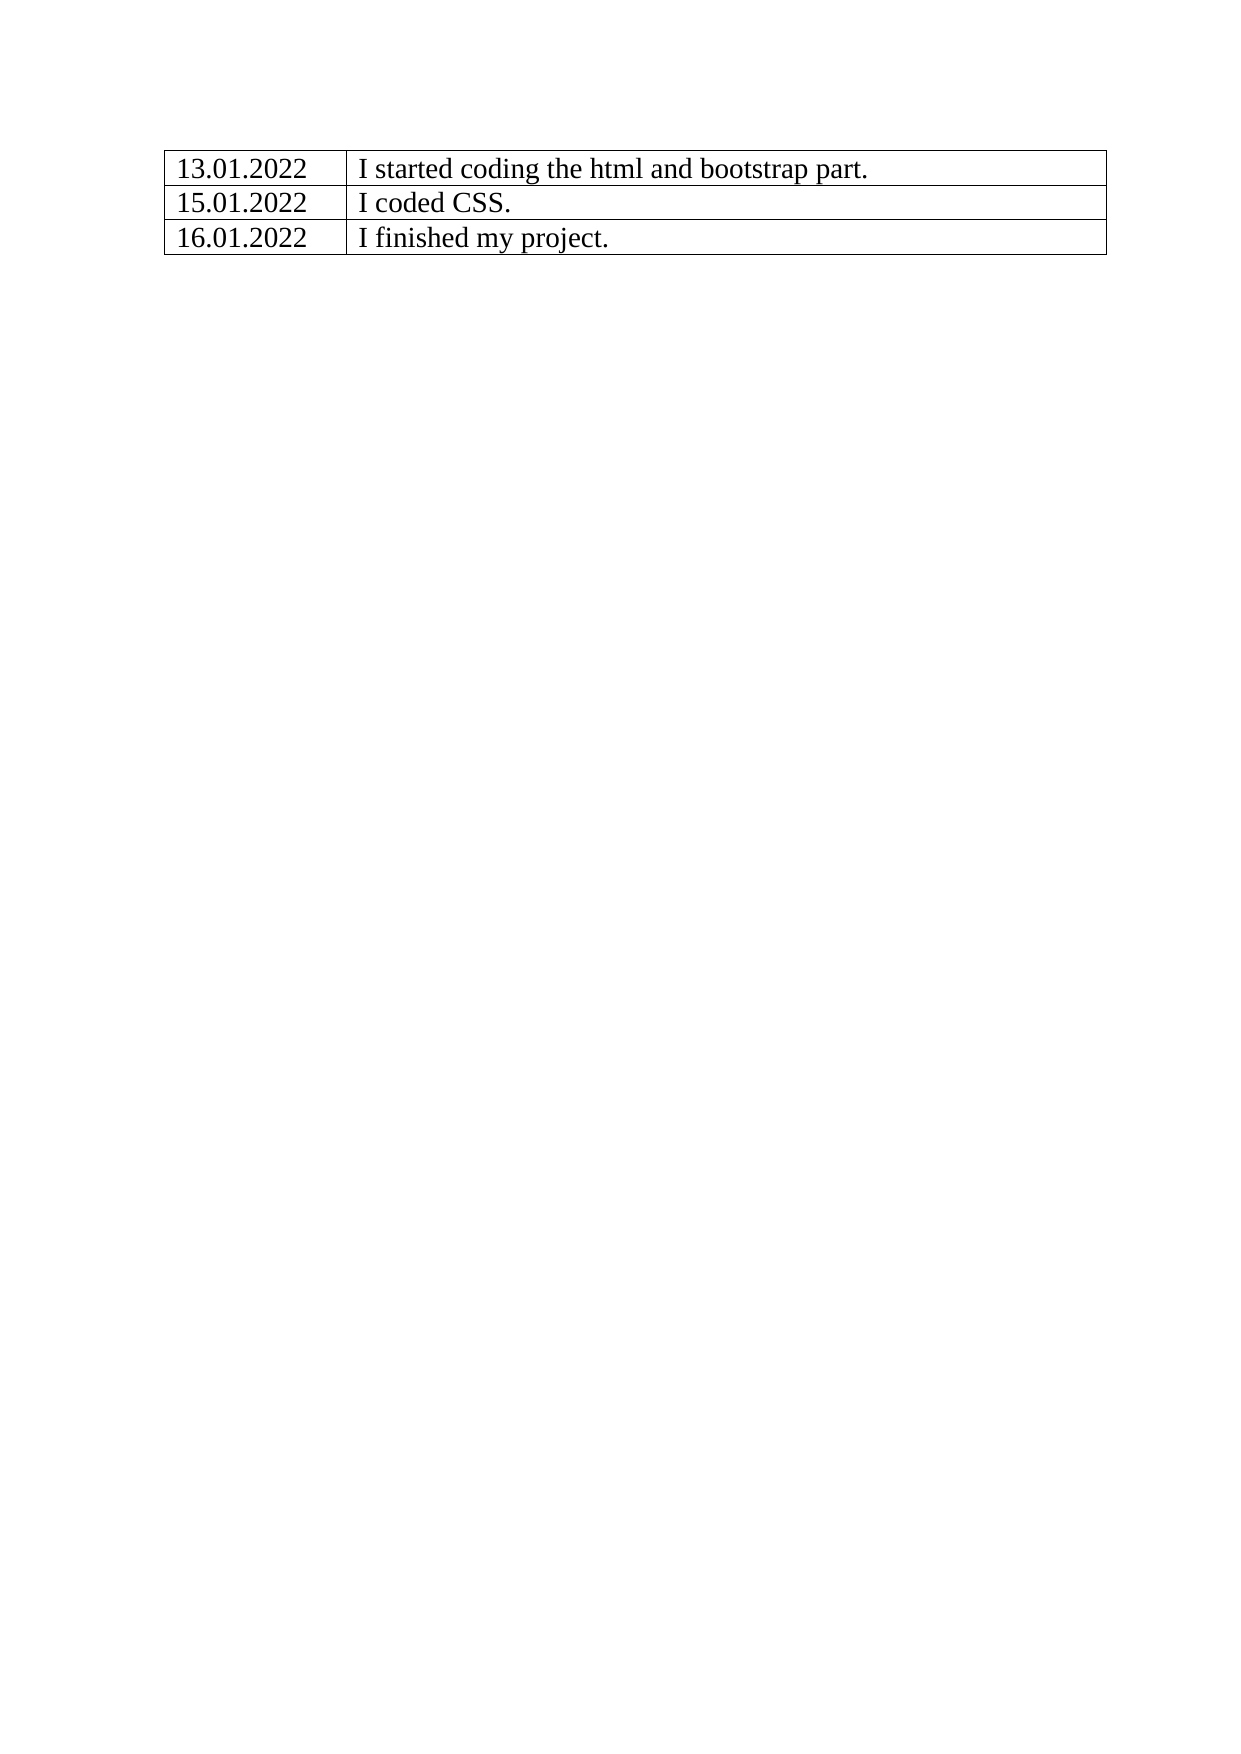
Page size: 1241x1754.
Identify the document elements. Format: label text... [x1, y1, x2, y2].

table_cell 15.01.2022 [165, 186, 346, 219]
table_cell 13.01.2022 [165, 151, 346, 184]
table_cell I finished my project. [347, 220, 1106, 254]
table_cell 16.01.2022 [165, 220, 346, 254]
table_cell I coded CSS. [347, 186, 1106, 219]
table_cell I started coding the html and bootstrap part. [347, 151, 1106, 184]
